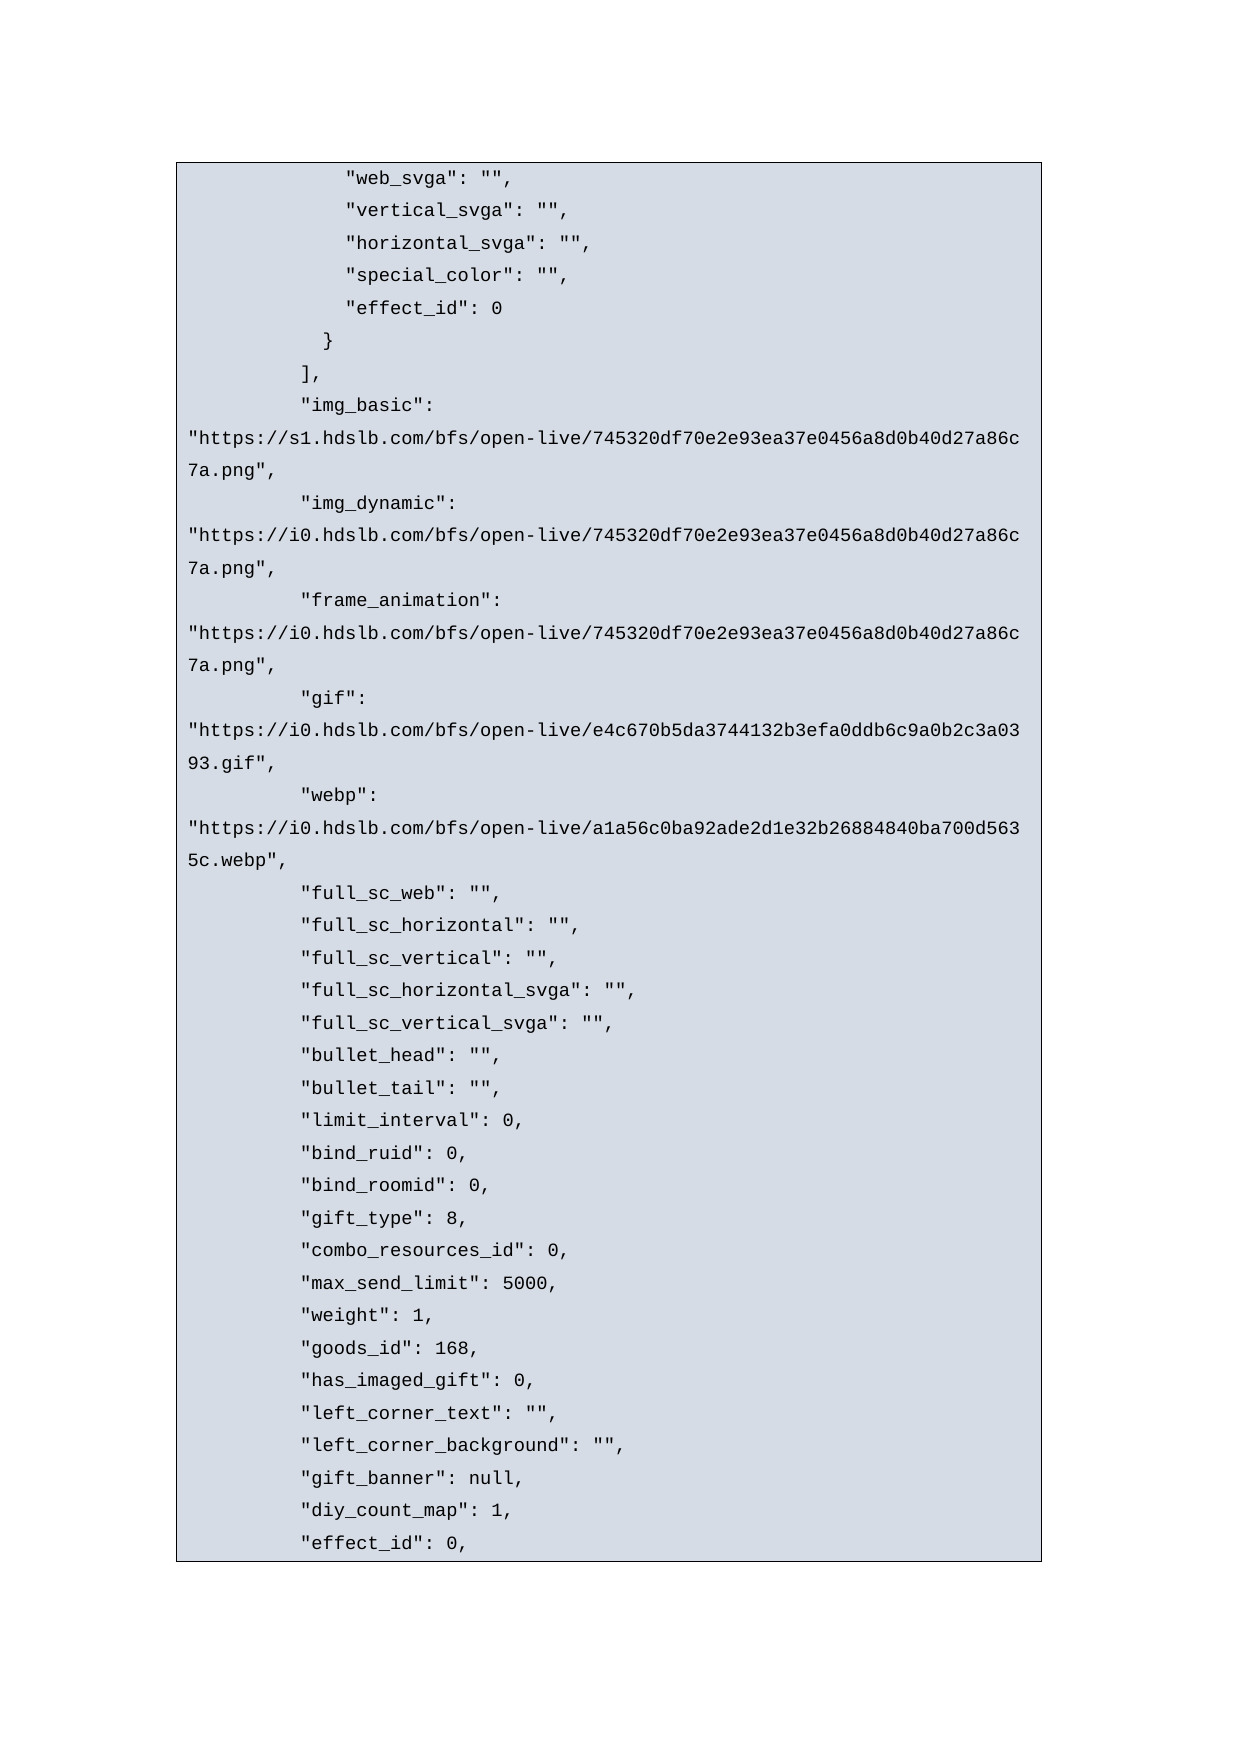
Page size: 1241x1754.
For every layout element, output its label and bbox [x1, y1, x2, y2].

table_header [177, 163, 1041, 1561]
